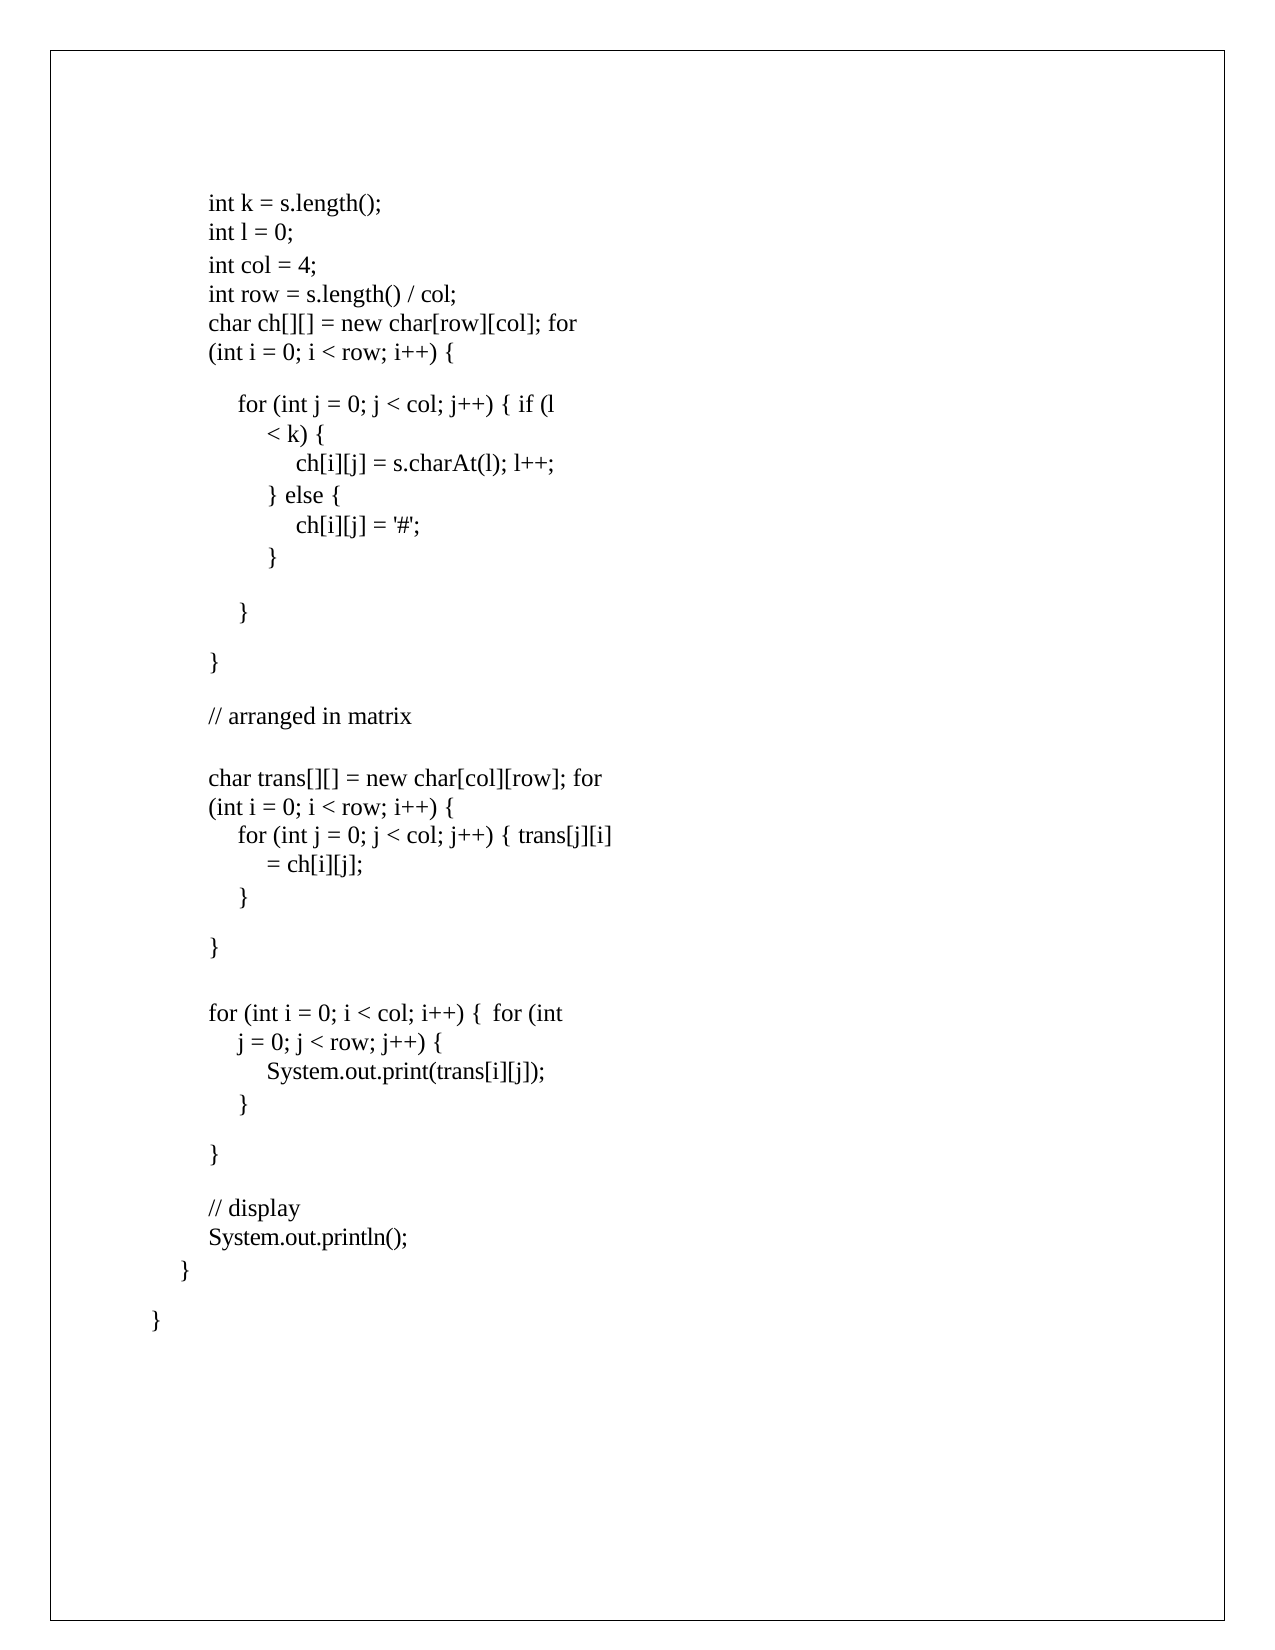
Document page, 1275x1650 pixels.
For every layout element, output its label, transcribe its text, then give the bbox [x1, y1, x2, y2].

text ch[i][j] = s.charAt(l); l++; [296, 448, 1200, 476]
text // arranged in matrix [208, 701, 1200, 729]
text for (int i = 0; i < col; i++) { for (int j = 0; j < row; j++) { [208, 999, 563, 1056]
text char ch[][] = new char[row][col]; for (int i = 0; i < row; i++) { [208, 308, 615, 366]
text } [208, 1139, 1200, 1168]
text } [150, 1305, 1200, 1334]
text } [237, 597, 1200, 626]
text } [237, 882, 1200, 911]
text System.out.print(trans[i][j]); [266, 1056, 1200, 1085]
text for (int j = 0; j < col; j++) { trans[j][i] [237, 821, 1200, 849]
text int k = s.length(); int l = 0; [208, 189, 413, 246]
text } [237, 1089, 1200, 1118]
text char trans[][] = new char[col][row]; for (int i = 0; i < row; i++) { [208, 763, 604, 820]
text ch[i][j] = '#'; [296, 510, 1200, 538]
text // display System.out.println(); [208, 1193, 444, 1250]
text for (int j = 0; j < col; j++) { if (l [237, 389, 1200, 418]
text } [266, 542, 1200, 571]
text < k) { [266, 419, 1200, 447]
text int row = s.length() / col; [208, 279, 1200, 308]
text int col = 4; [208, 250, 1200, 279]
text } [208, 932, 1200, 961]
text } [208, 647, 1200, 676]
text } [179, 1255, 1200, 1284]
text = ch[i][j]; [266, 849, 1200, 878]
text } else { [266, 481, 1200, 509]
